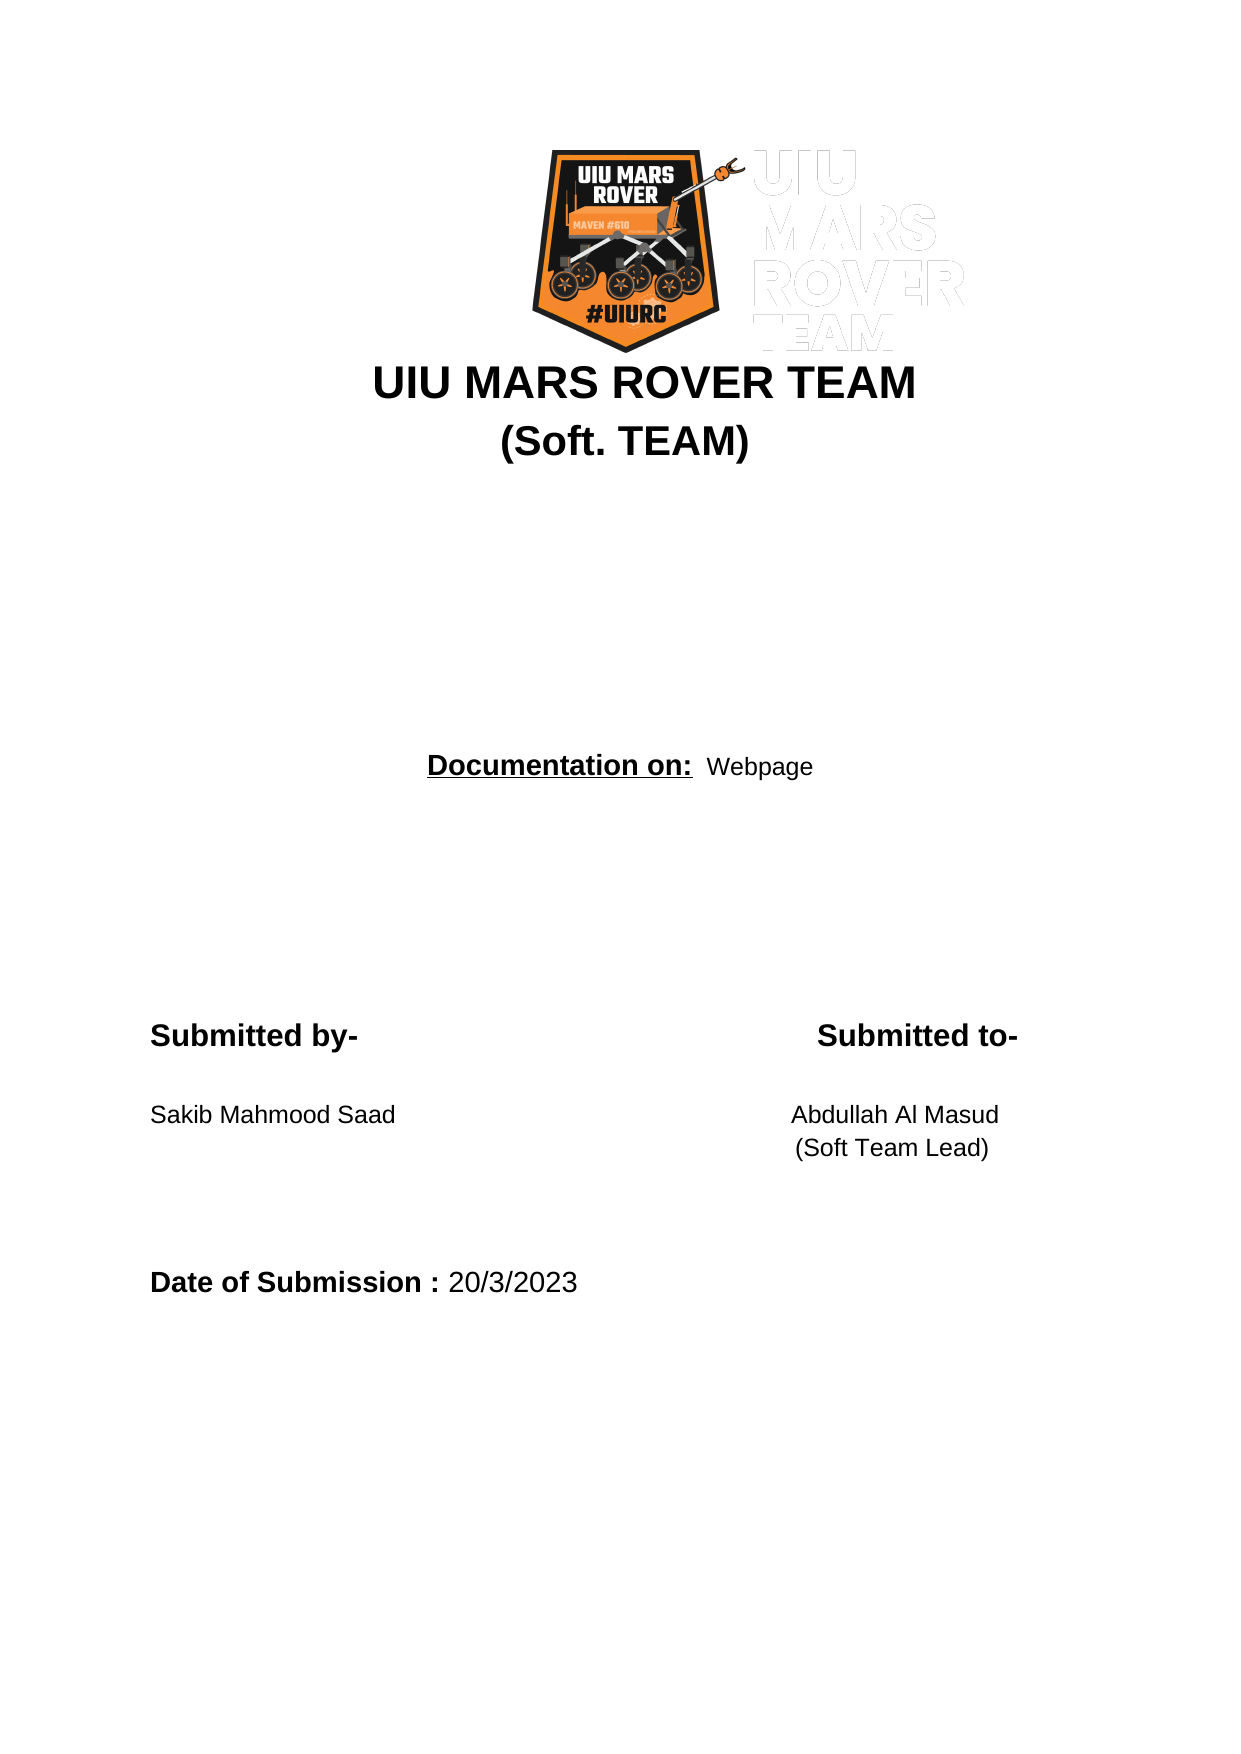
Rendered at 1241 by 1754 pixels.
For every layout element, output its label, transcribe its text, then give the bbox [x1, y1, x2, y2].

text Submitted by- Submitted to- [150, 1017, 1090, 1053]
picture [532, 150, 964, 353]
text Sakib Mahmood Saad Abdullah Al Masud [150, 1100, 1090, 1128]
text (Soft Team Lead) [150, 1133, 1090, 1161]
text Date of Submission : 20/3/2023 [150, 1265, 1090, 1298]
text (Soft. TEAM) [150, 417, 1090, 464]
text UIU MARS ROVER TEAM [150, 356, 1090, 409]
text Documentation on: Webpage [150, 748, 1090, 781]
